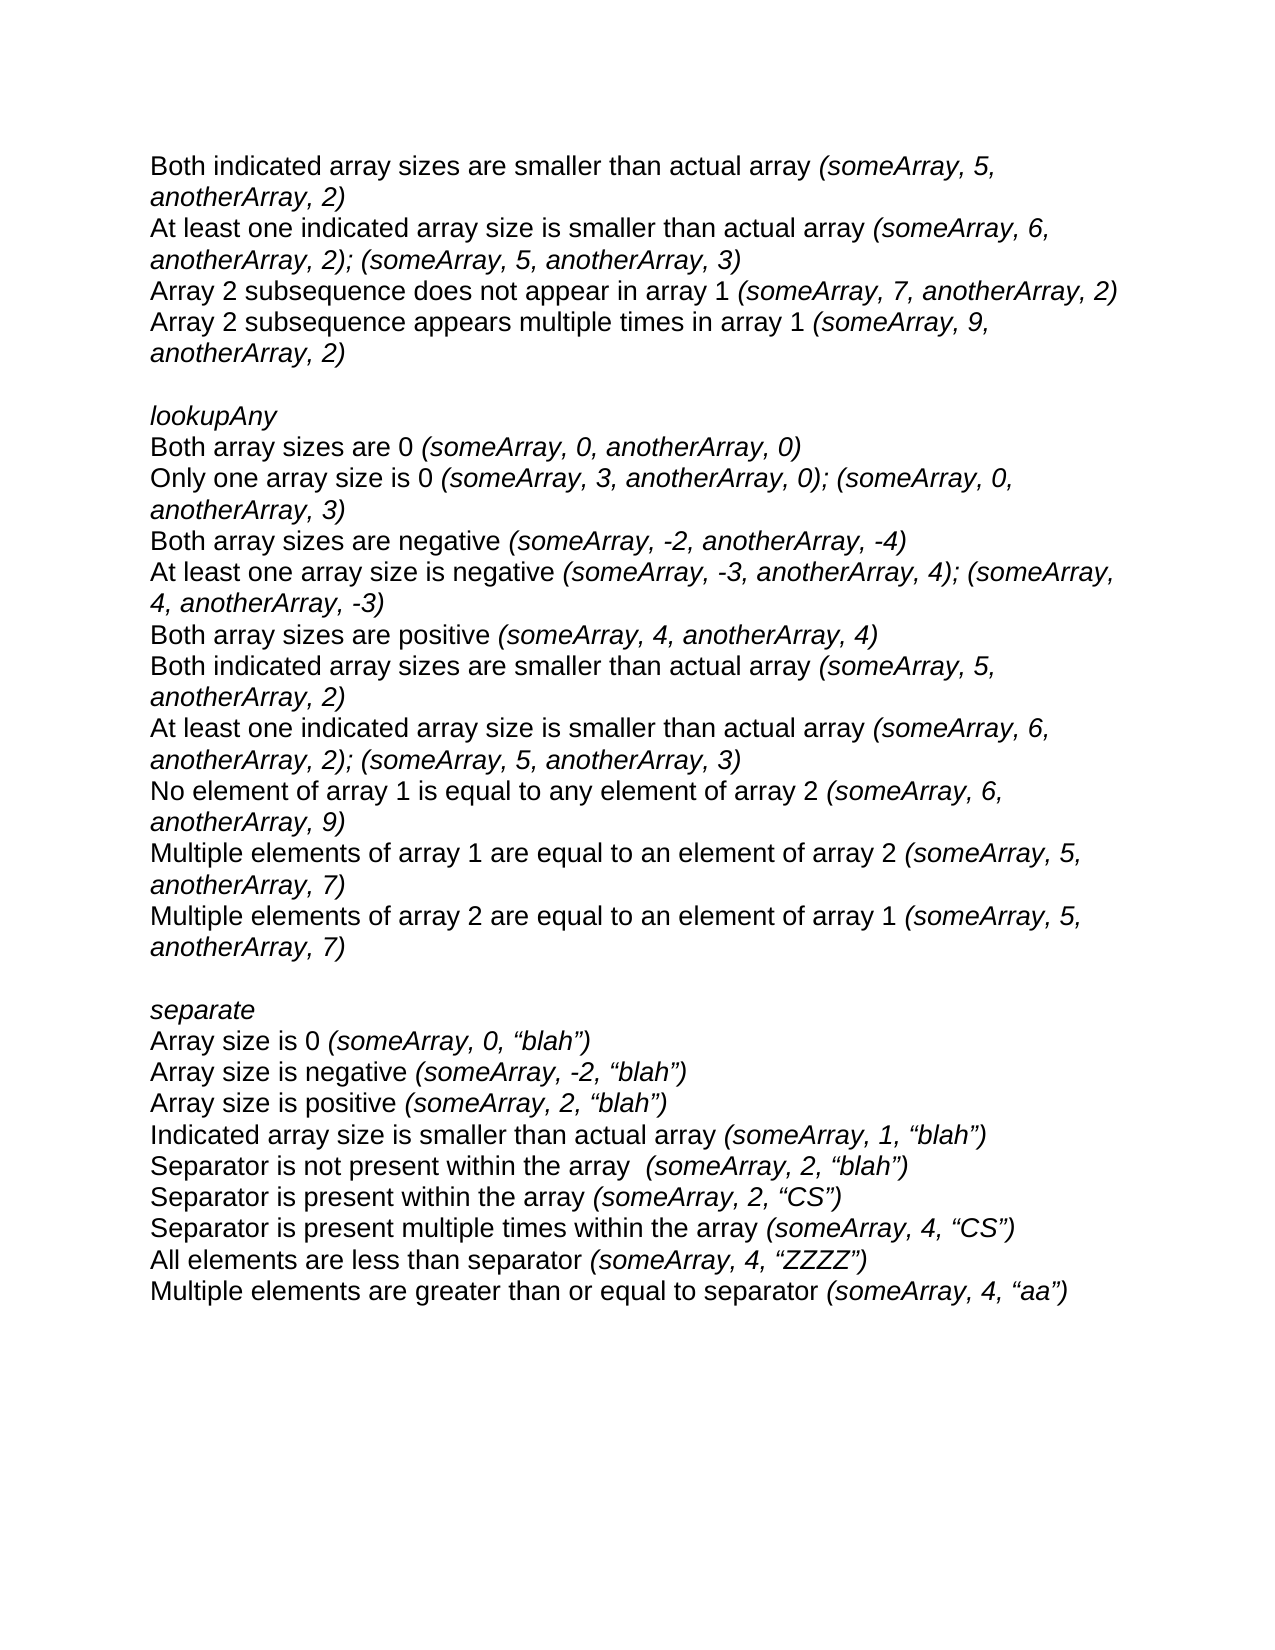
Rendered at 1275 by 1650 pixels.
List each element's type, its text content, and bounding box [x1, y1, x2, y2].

text Multiple elements are greater than or equal to separator (someArray, 4, “aa”) [150, 1275, 1125, 1306]
text separate [150, 994, 1125, 1025]
text Indicated array size is smaller than actual array (someArray, 1, “blah”) [150, 1119, 1125, 1150]
text Array 2 subsequence appears multiple times in array 1 (someArray, 9, anotherArray, 2) [150, 306, 1125, 369]
text No element of array 1 is equal to any element of array 2 (someArray, 6, anotherArray, 9) [150, 775, 1125, 837]
text At least one array size is negative (someArray, -3, anotherArray, 4); (someArray, 4, anotherArray, -3) [150, 556, 1125, 619]
text Array size is positive (someArray, 2, “blah”) [150, 1087, 1125, 1119]
text Only one array size is 0 (someArray, 3, anotherArray, 0); (someArray, 0, anotherArray, 3) [150, 462, 1125, 525]
text lookupAny [150, 400, 1125, 431]
text Multiple elements of array 1 are equal to an element of array 2 (someArray, 5, anotherArray, 7) [150, 837, 1125, 900]
text Both array sizes are negative (someArray, -2, anotherArray, -4) [150, 525, 1125, 556]
text Separator is present within the array (someArray, 2, “CS”) [150, 1181, 1125, 1212]
text At least one indicated array size is smaller than actual array (someArray, 6, anotherArray, 2); (someArray, 5, anotherArray, 3) [150, 712, 1125, 775]
text Multiple elements of array 2 are equal to an element of array 1 (someArray, 5, anotherArray, 7) [150, 900, 1125, 962]
text At least one indicated array size is smaller than actual array (someArray, 6, anotherArray, 2); (someArray, 5, anotherArray, 3) [150, 212, 1125, 275]
text Array size is negative (someArray, -2, “blah”) [150, 1056, 1125, 1087]
text Both indicated array sizes are smaller than actual array (someArray, 5, anotherArray, 2) [150, 650, 1125, 712]
text Both array sizes are positive (someArray, 4, anotherArray, 4) [150, 619, 1125, 650]
text All elements are less than separator (someArray, 4, “ZZZZ”) [150, 1244, 1125, 1275]
text Both array sizes are 0 (someArray, 0, anotherArray, 0) [150, 431, 1125, 462]
text Separator is not present within the array (someArray, 2, “blah”) [150, 1150, 1125, 1181]
text Separator is present multiple times within the array (someArray, 4, “CS”) [150, 1212, 1125, 1244]
text Array 2 subsequence does not appear in array 1 (someArray, 7, anotherArray, 2) [150, 275, 1125, 306]
text Both indicated array sizes are smaller than actual array (someArray, 5, anotherArray, 2) [150, 150, 1125, 212]
text Array size is 0 (someArray, 0, “blah”) [150, 1025, 1125, 1056]
